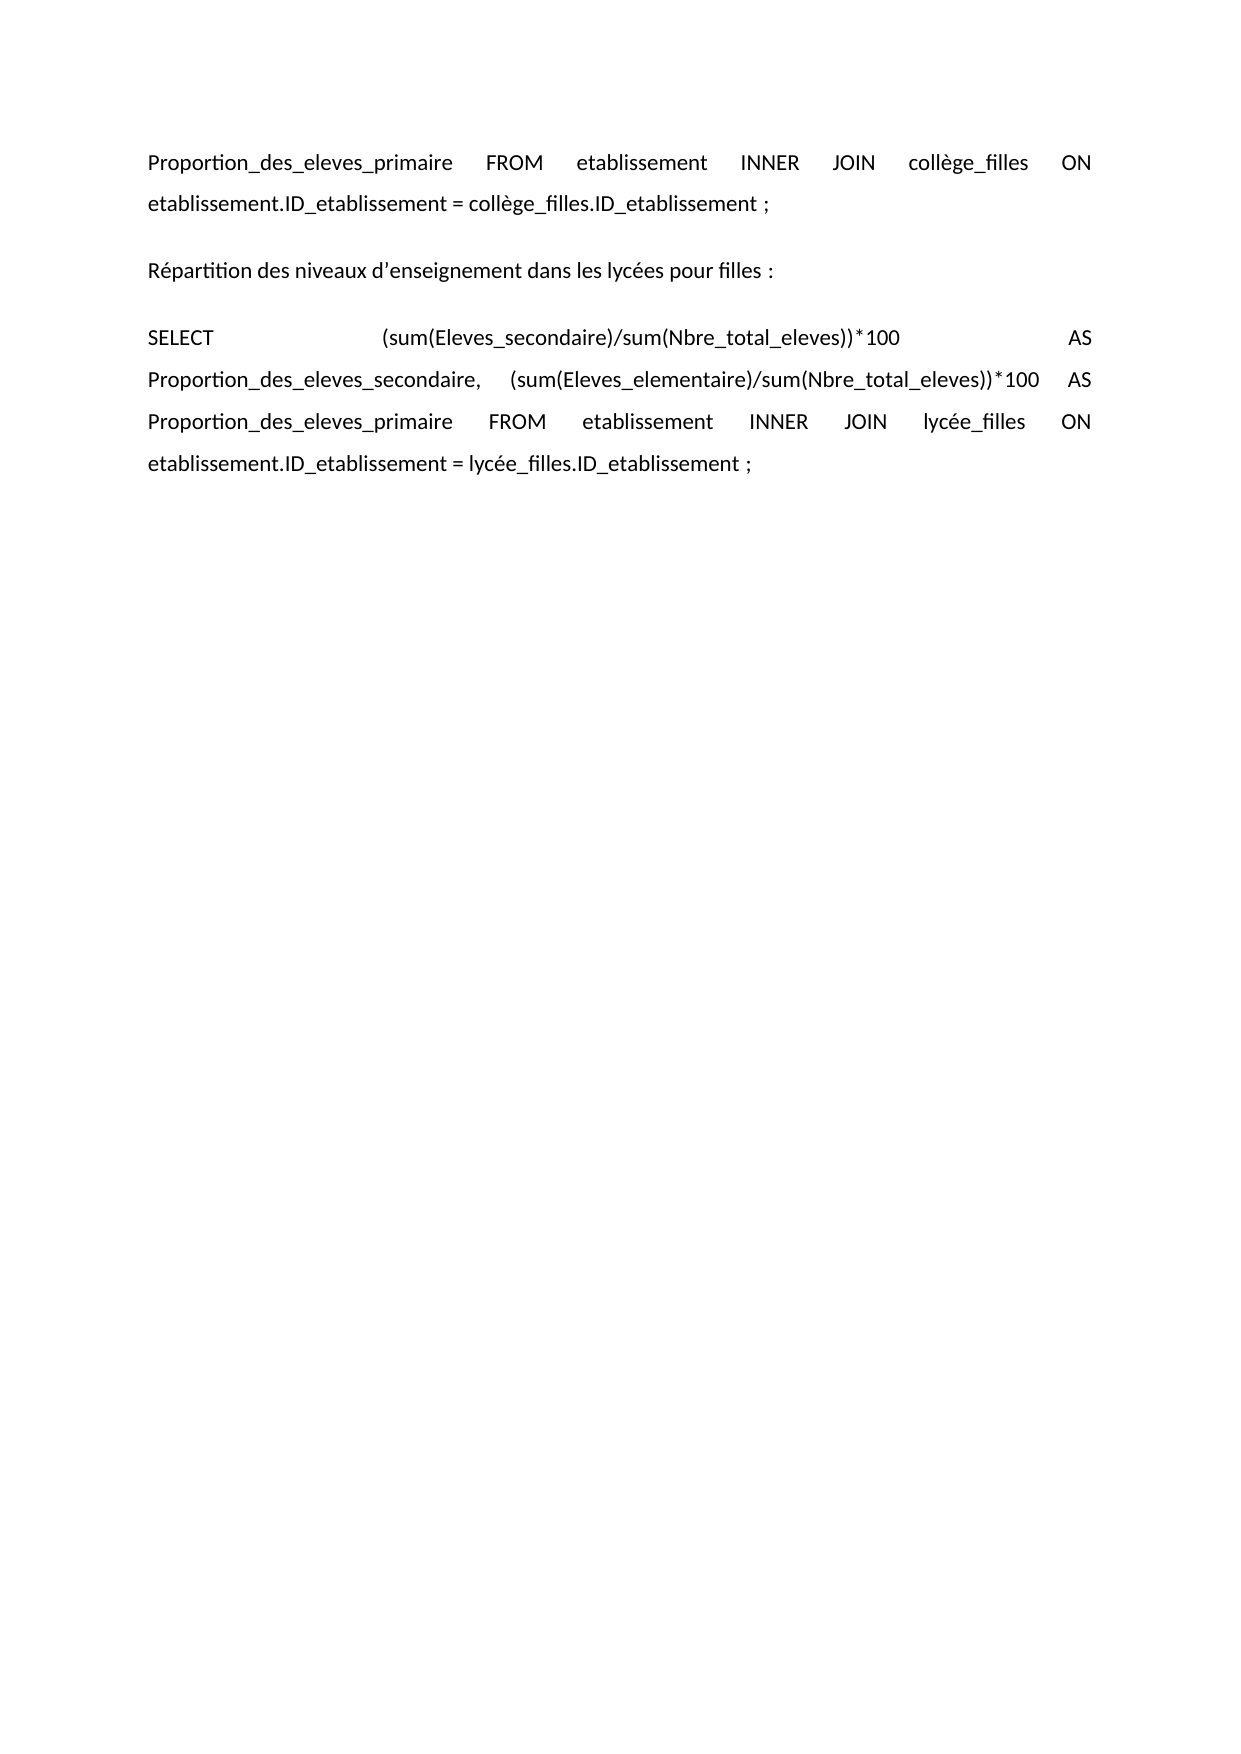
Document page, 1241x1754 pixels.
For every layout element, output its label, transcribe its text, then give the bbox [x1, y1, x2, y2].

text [148, 148, 1093, 218]
text SELECT (sum(Eleves_secondaire)/sum(Nbre_total_eleves))*100 AS Proportion_des_eleves_secondaire, (sum(Eleves_elementaire)/sum(Nbre_total_eleves))*100 AS Proportion_des_eleves_primaire FROM etablissement INNER JOIN lycée_filles ON etablissement.ID_etablissement = lycée_filles.ID_etablissement ; [148, 323, 1093, 477]
text Répartition des niveaux d’enseignement dans les lycées pour filles : [148, 257, 1093, 284]
